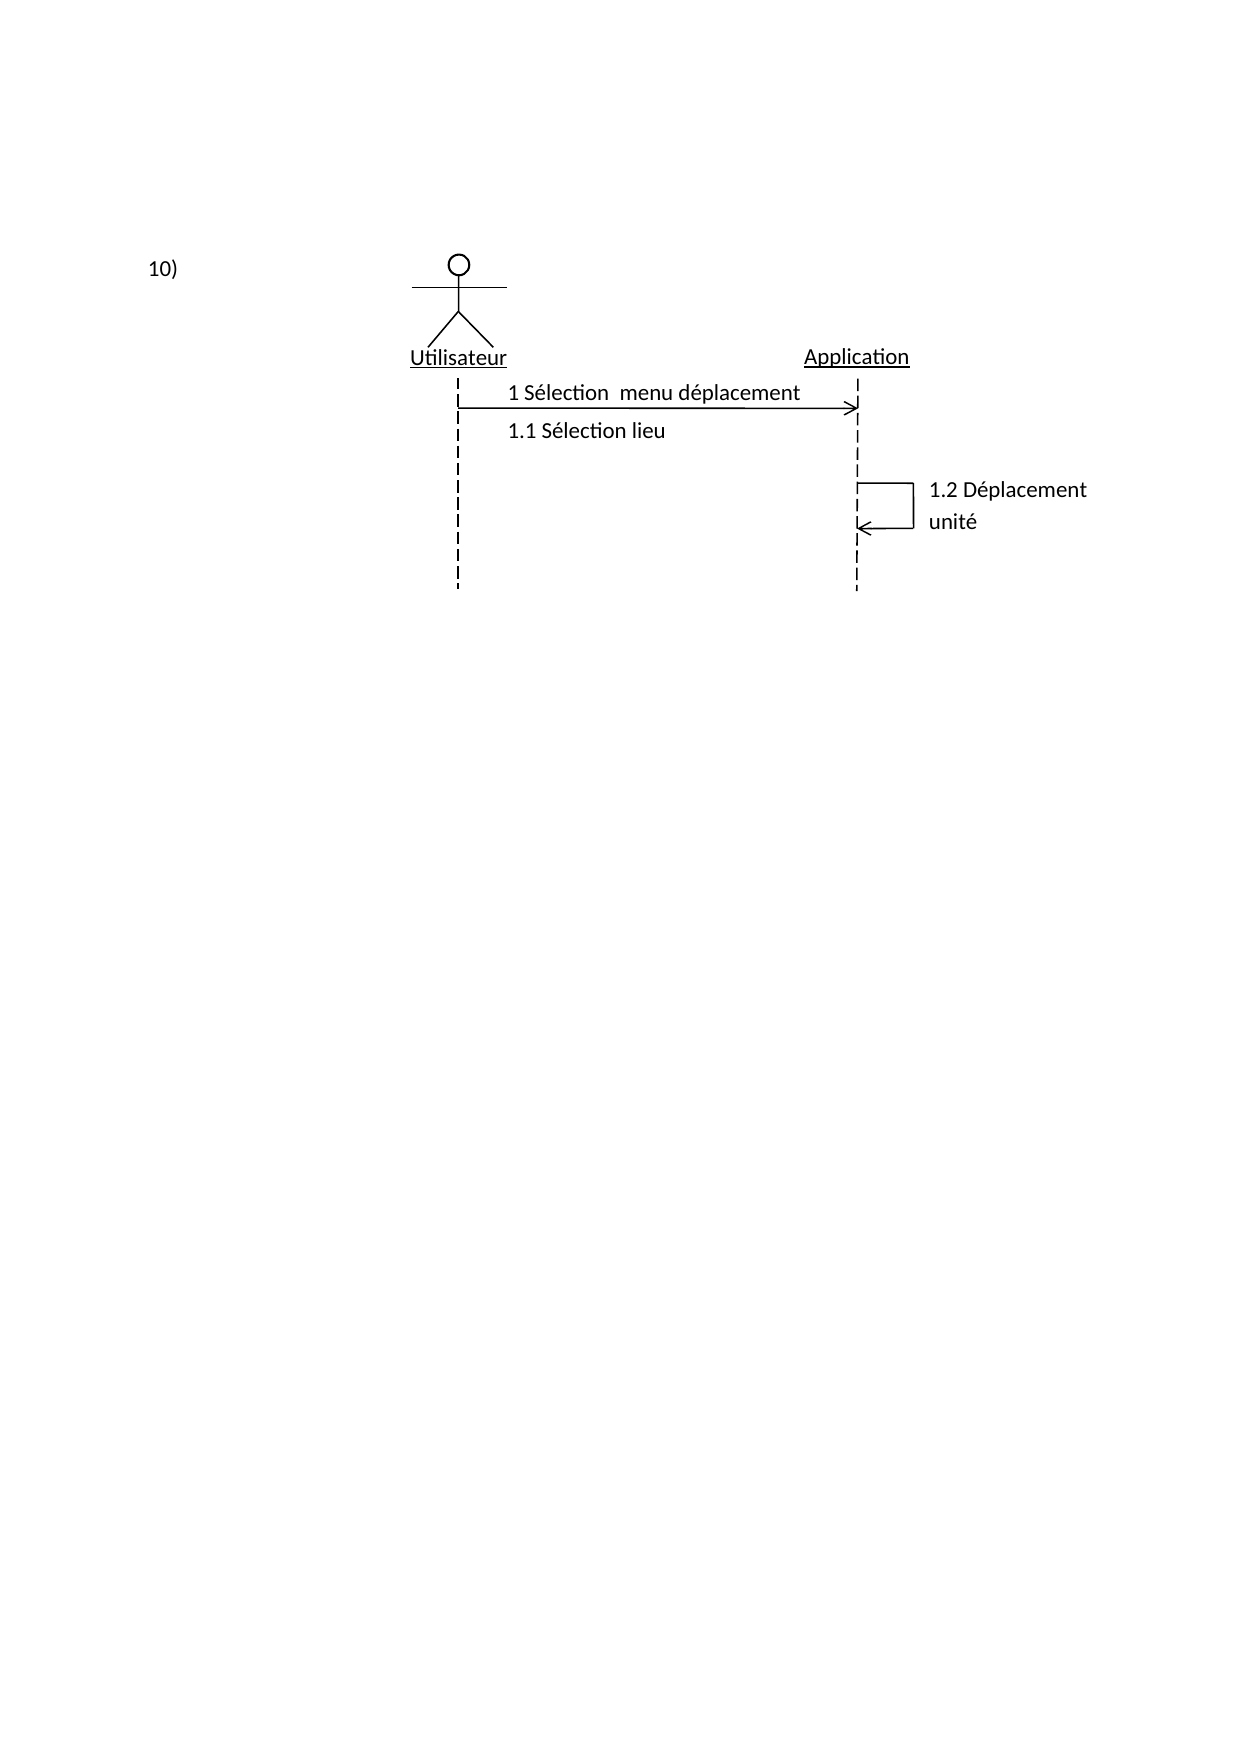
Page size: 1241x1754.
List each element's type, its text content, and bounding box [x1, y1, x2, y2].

text 10) [460, 254, 1093, 282]
text 10) [148, 254, 457, 282]
